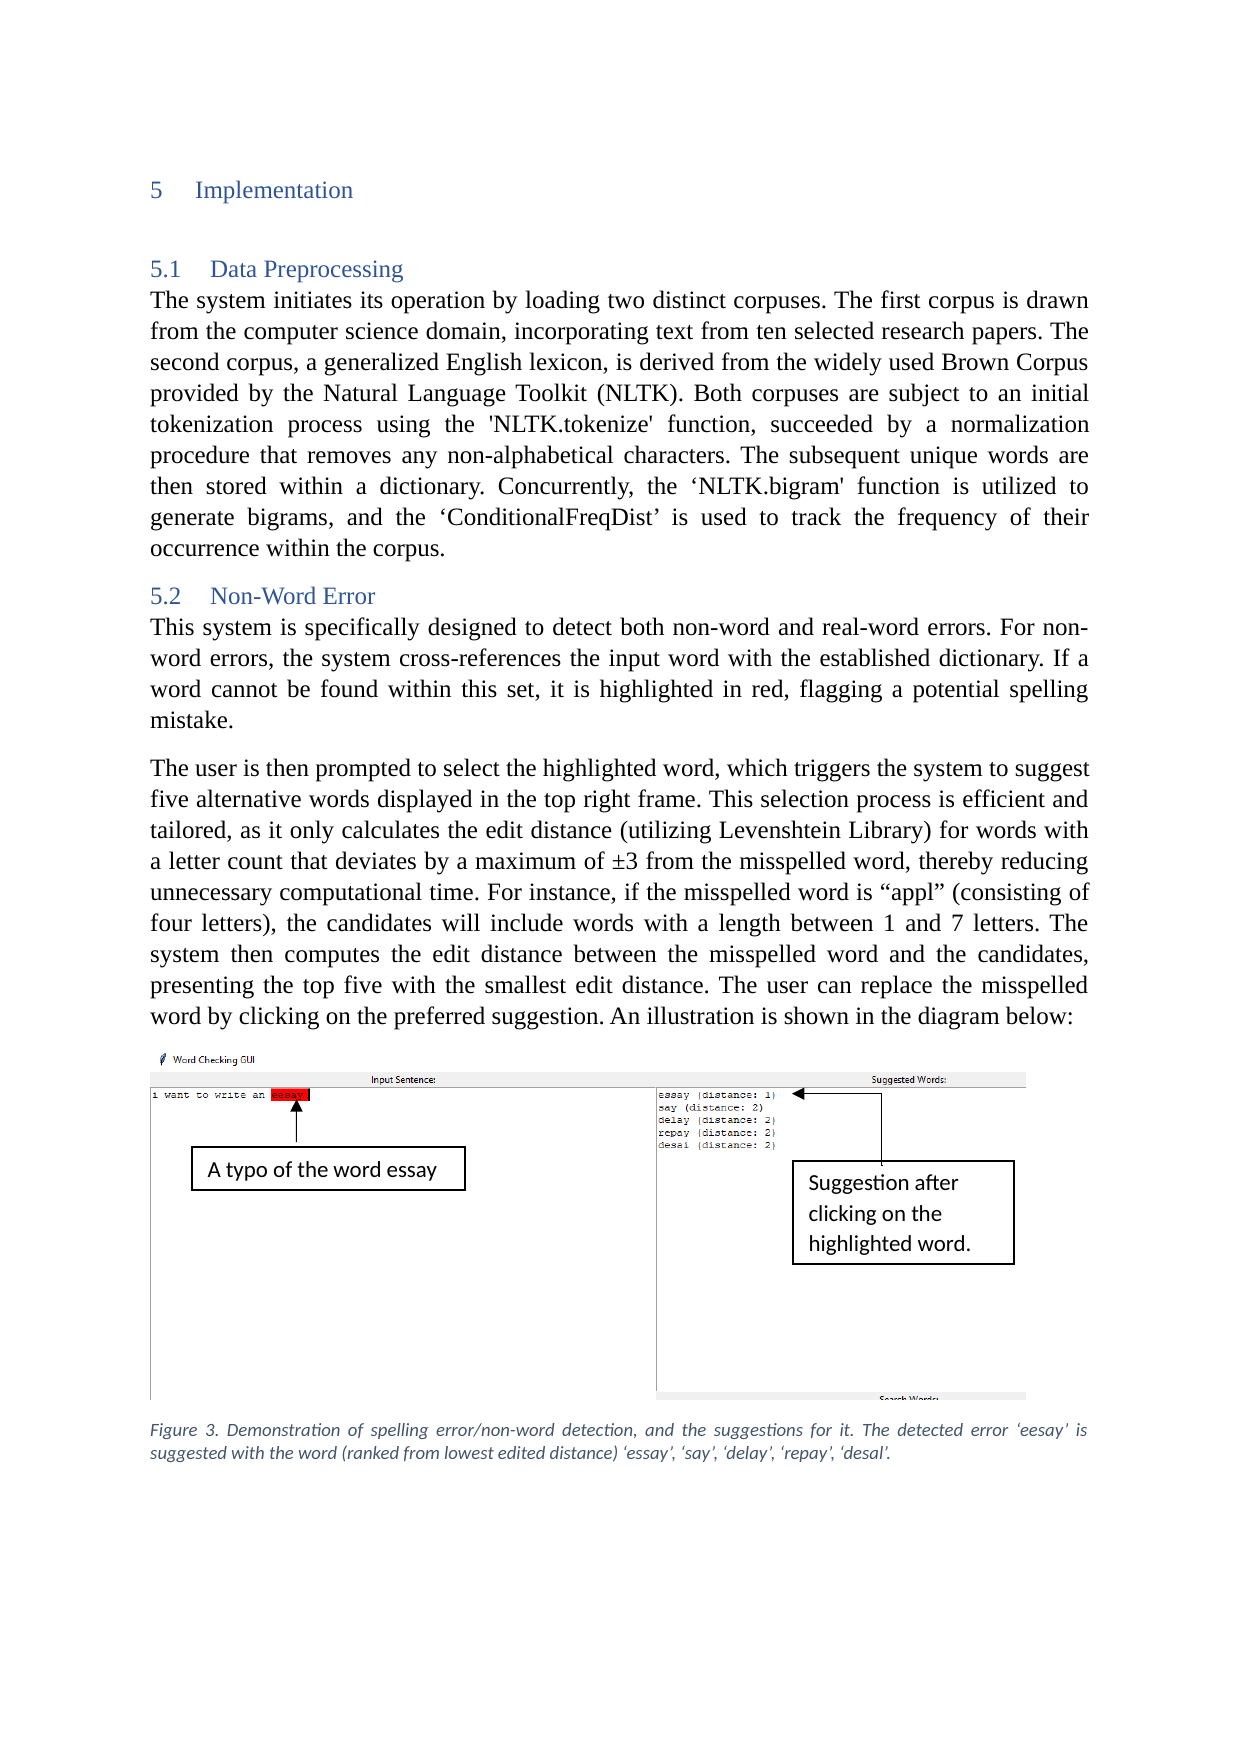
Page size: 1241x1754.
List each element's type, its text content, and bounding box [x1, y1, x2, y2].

text This system is specifically designed to detect both non-word and real-word errors. For non-word errors, the system cross-references the input word with the established dictionary. If a word cannot be found within this set, it is highlighted in red, flagging a potential spelling mistake. [150, 612, 1090, 734]
text The system initiates its operation by loading two distinct corpuses. The first corpus is drawn from the computer science domain, incorporating text from ten selected research papers. The second corpus, a generalized English lexicon, is derived from the widely used Brown Corpus provided by the Natural Language Toolkit (NLTK). Both corpuses are subject to an initial tokenization process using the 'NLTK.tokenize' function, succeeded by a normalization procedure that removes any non-alphabetical characters. The subsequent unique words are then stored within a dictionary. Concurrently, the ‘NLTK.bigram' function is utilized to generate bigrams, and the ‘ConditionalFreqDist’ is used to track the frequency of their occurrence within the corpus. [150, 285, 1090, 562]
picture [150, 1048, 1026, 1400]
subtitle Non-Word Error [150, 581, 1090, 609]
subtitle Data Preprocessing [150, 254, 1090, 282]
subtitle Implementation [150, 175, 1090, 204]
text The user is then prompted to select the highlighted word, which triggers the system to suggest five alternative words displayed in the top right frame. This selection process is efficient and tailored, as it only calculates the edit distance (utilizing Levenshtein Library) for words with a letter count that deviates by a maximum of ±3 from the misspelled word, thereby reducing unnecessary computational time. For instance, if the misspelled word is “appl” (consisting of four letters), the candidates will include words with a length between 1 and 7 letters. The system then computes the edit distance between the misspelled word and the candidates, presenting the top five with the smallest edit distance. The user can replace the misspelled word by clicking on the preferred suggestion. An illustration is shown in the diagram below: [150, 753, 1090, 1030]
